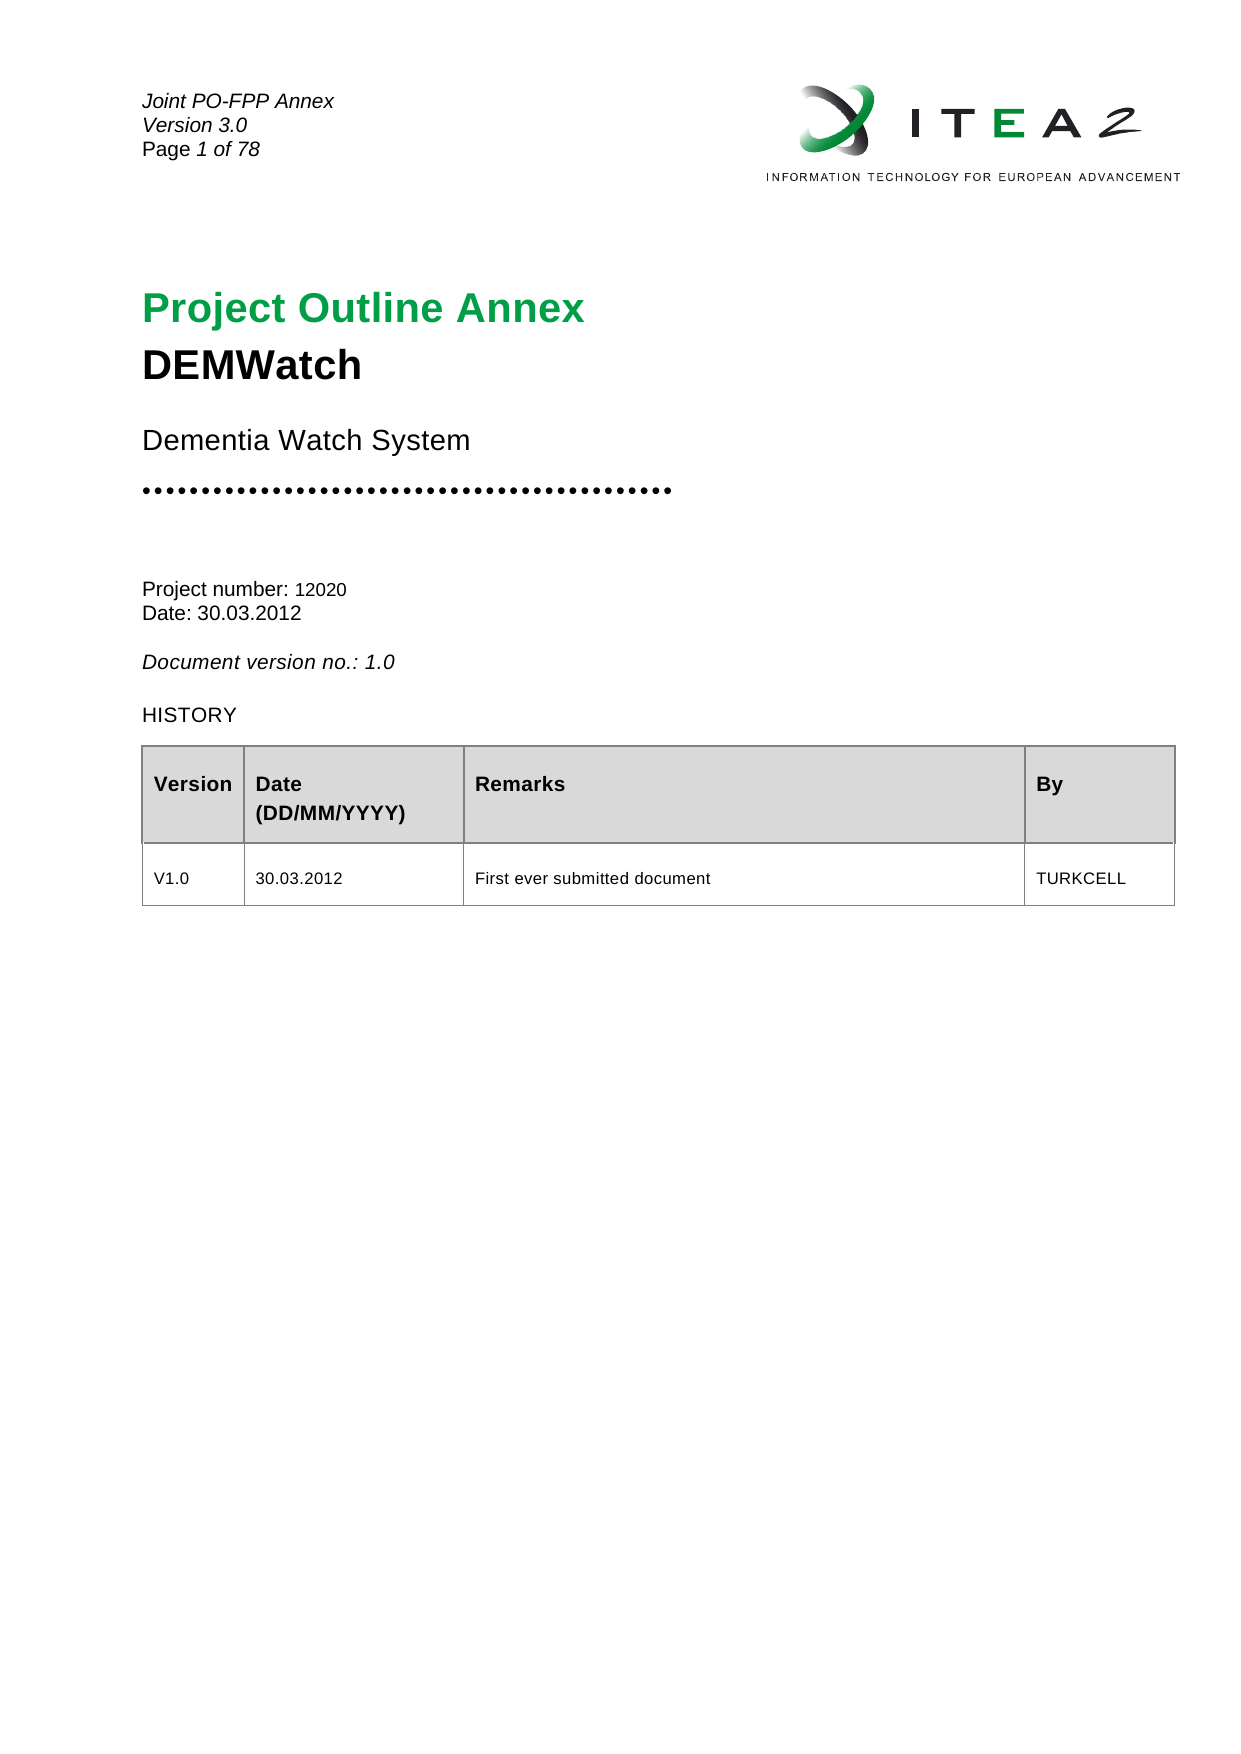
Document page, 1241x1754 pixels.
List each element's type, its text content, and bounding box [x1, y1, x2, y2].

text HISTORY [142, 703, 1152, 727]
table_header Version [143, 747, 243, 842]
title Project Outline Annex [142, 283, 1152, 331]
text Project number: 12020 [142, 577, 1152, 601]
table_header Date (DD/MM/YYYY) [245, 747, 463, 842]
text Date: 30.03.2012 [142, 601, 1152, 624]
title DEMWatch [142, 341, 1152, 388]
subtitle Dementia Watch System [142, 423, 1152, 457]
table_header Remarks [465, 747, 1024, 842]
text Document version no.: 1.0 [142, 649, 1152, 673]
table_cell First ever submitted document [464, 844, 1024, 905]
table_header By [1026, 747, 1174, 842]
table_cell 30.03.2012 [245, 844, 463, 905]
table_cell V1.0 [143, 843, 244, 905]
table_cell TURKCELL [1025, 842, 1174, 905]
text ••••••••••••••••••••••••••••••••••••••••••••• [142, 476, 1152, 504]
